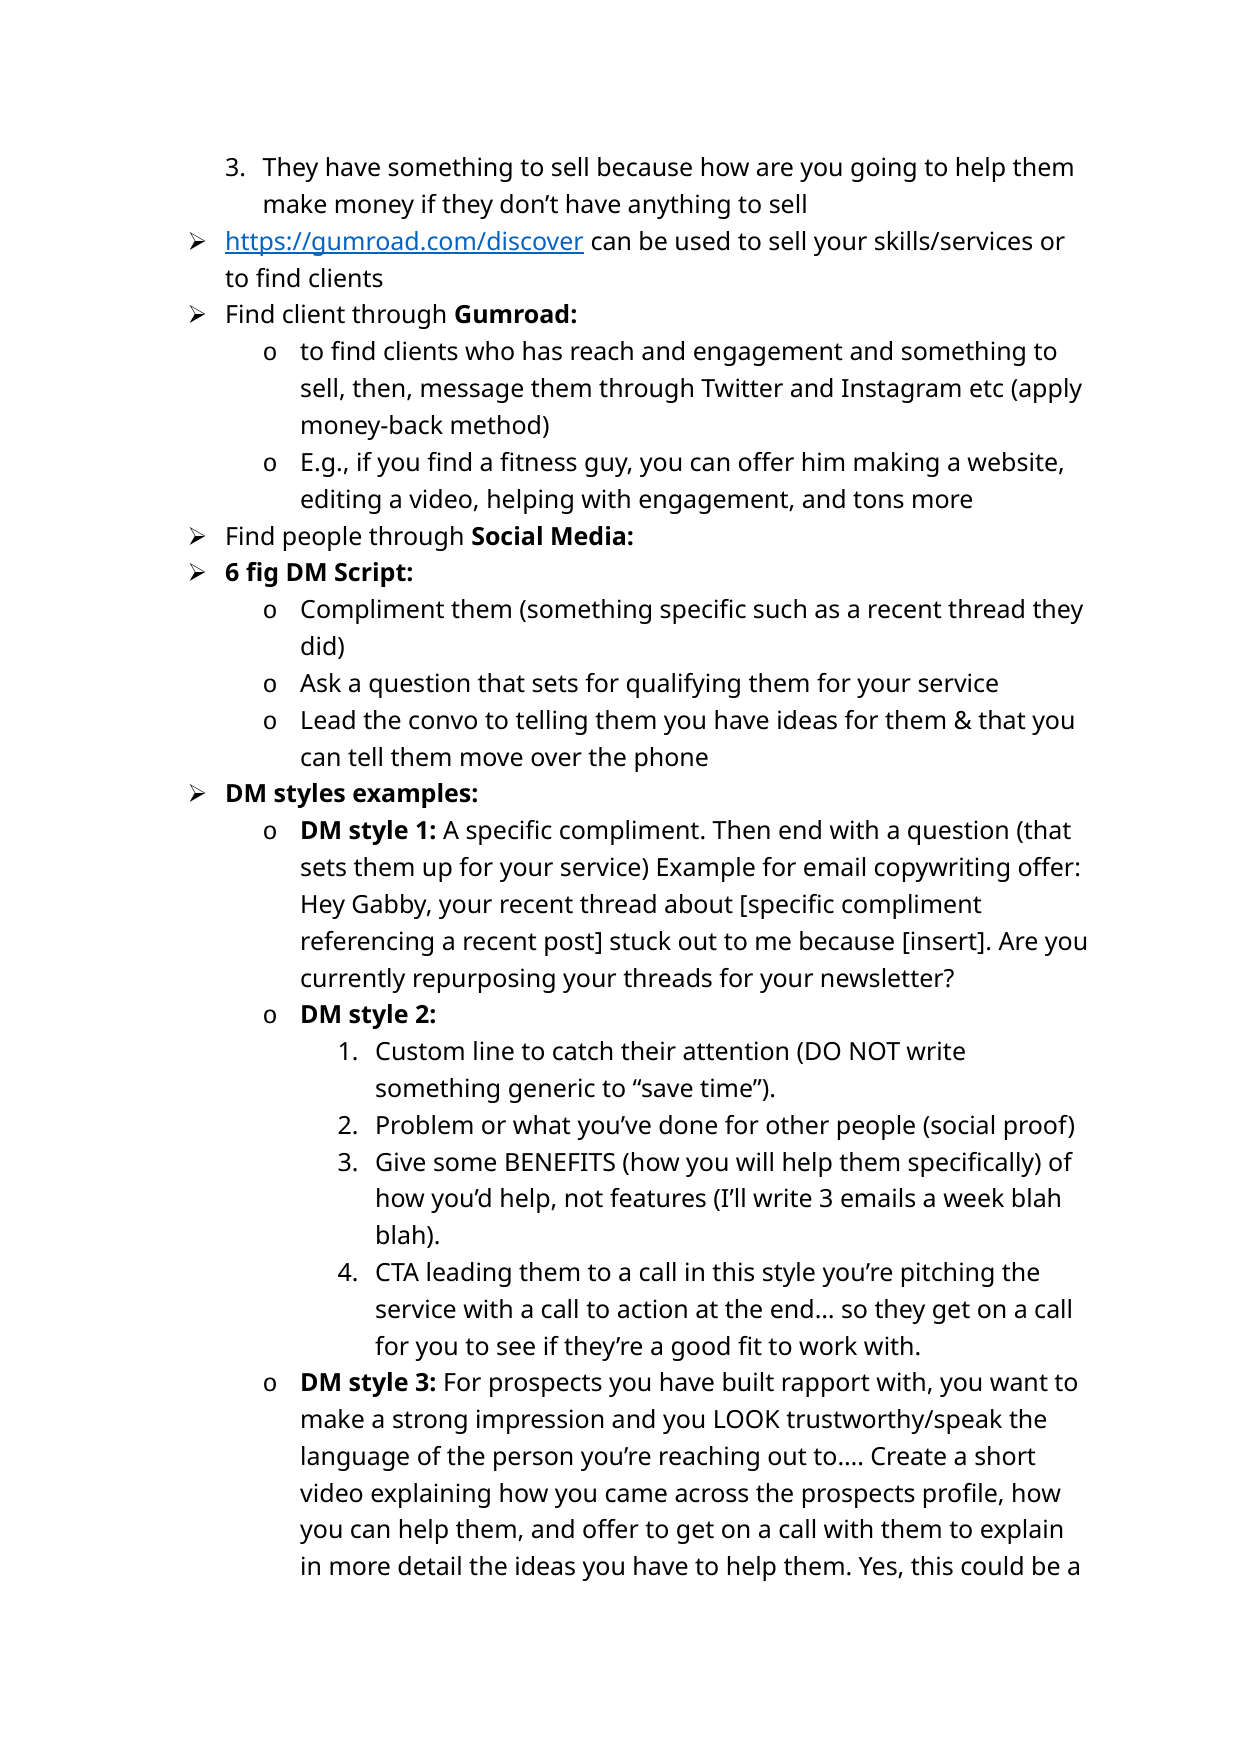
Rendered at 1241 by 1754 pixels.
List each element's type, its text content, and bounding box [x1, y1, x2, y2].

list 6 fig DM Script: [187, 555, 1090, 589]
list Find people through Social Media: [187, 518, 1090, 552]
list Ask a question that sets for qualifying them for your service [262, 665, 1090, 700]
list Problem or what you’ve done for other people (social proof) [337, 1107, 1090, 1142]
list E.g., if you find a fitness guy, you can offer him making a website, editing a video, helping with engagement, and tons more [262, 444, 1090, 515]
list Give some BENEFITS (how you will help them specifically) of how you’d help, not features (I’ll write 3 emails a week blah blah). [337, 1144, 1090, 1252]
list Find client through Gumroad: [187, 297, 1090, 331]
list DM style 1: A specific compliment. Then end with a question (that sets them up for your service) Example for email copywriting offer: Hey Gabby, your recent thread about [specific compliment referencing a recent post] stuck out to me because [insert]. Are you currently repurposing your threads for your newsletter? [262, 813, 1090, 994]
list DM style 2: [262, 997, 1090, 1031]
list CTA leading them to a call in this style you’re pitching the service with a call to action at the end… so they get on a call for you to see if they’re a good fit to work with. [337, 1254, 1090, 1362]
list to find clients who has reach and engagement and something to sell, then, message them through Twitter and Instagram etc (apply money-back method) [262, 334, 1090, 442]
list Compliment them (something specific such as a recent thread they did) [262, 592, 1090, 663]
list Custom line to catch their attention (DO NOT write something generic to “save time”). [337, 1034, 1090, 1105]
list DM styles examples: [187, 776, 1090, 810]
list They have something to sell because how are you going to help them make money if they don’t have anything to sell [225, 150, 1090, 221]
list https://gumroad.com/discover can be used to sell your skills/services or to find clients [187, 223, 1090, 294]
list Lead the convo to telling them you have ideas for them & that you can tell them move over the phone [262, 702, 1090, 773]
